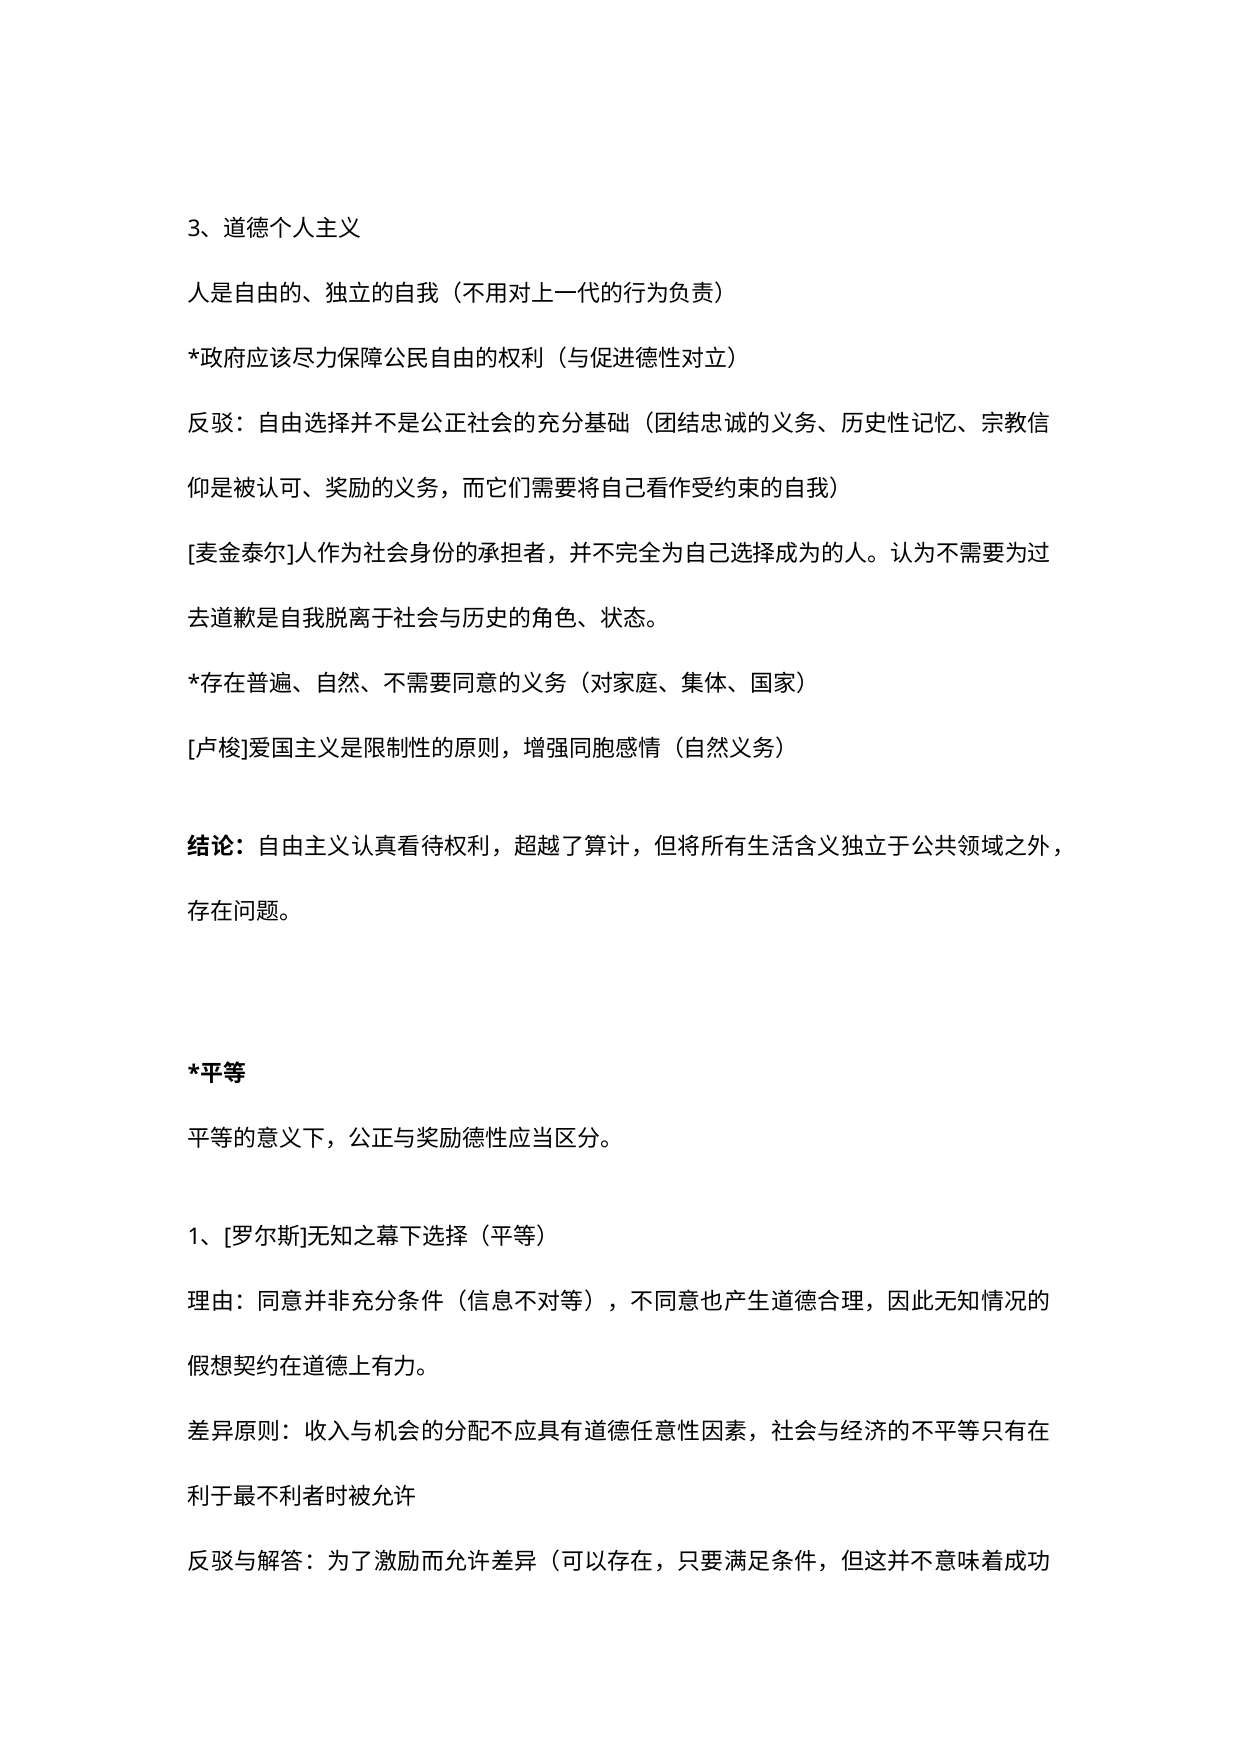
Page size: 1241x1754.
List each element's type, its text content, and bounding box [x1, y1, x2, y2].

text 平等的意义下，公正与奖励德性应当区分。 [187, 1104, 1053, 1169]
text 3、道德个人主义 [187, 194, 1053, 259]
text *平等 [187, 1039, 1053, 1104]
text 理由：同意并非充分条件（信息不对等），不同意也产生道德合理，因此无知情况的假想契约在道德上有力。 [187, 1267, 1053, 1397]
text *政府应该尽力保障公民自由的权利（与促进德性对立） [187, 324, 1053, 389]
text 反驳：自由选择并不是公正社会的充分基础（团结忠诚的义务、历史性记忆、宗教信仰是被认可、奖励的义务，而它们需要将自己看作受约束的自我） [187, 389, 1053, 519]
text [麦金泰尔]人作为社会身份的承担者，并不完全为自己选择成为的人。认为不需要为过去道歉是自我脱离于社会与历史的角色、状态。 [187, 519, 1053, 649]
text 差异原则：收入与机会的分配不应具有道德任意性因素，社会与经济的不平等只有在利于最不利者时被允许 [187, 1397, 1053, 1527]
text *存在普遍、自然、不需要同意的义务（对家庭、集体、国家） [187, 649, 1053, 714]
text 1、[罗尔斯]无知之幕下选择（平等） [187, 1202, 1053, 1267]
text 结论：自由主义认真看待权利，超越了算计，但将所有生活含义独立于公共领域之外，存在问题。 [187, 812, 1053, 942]
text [187, 1527, 1053, 1592]
text 人是自由的、独立的自我（不用对上一代的行为负责） [187, 259, 1053, 324]
text [卢梭]爱国主义是限制性的原则，增强同胞感情（自然义务） [187, 714, 1053, 779]
